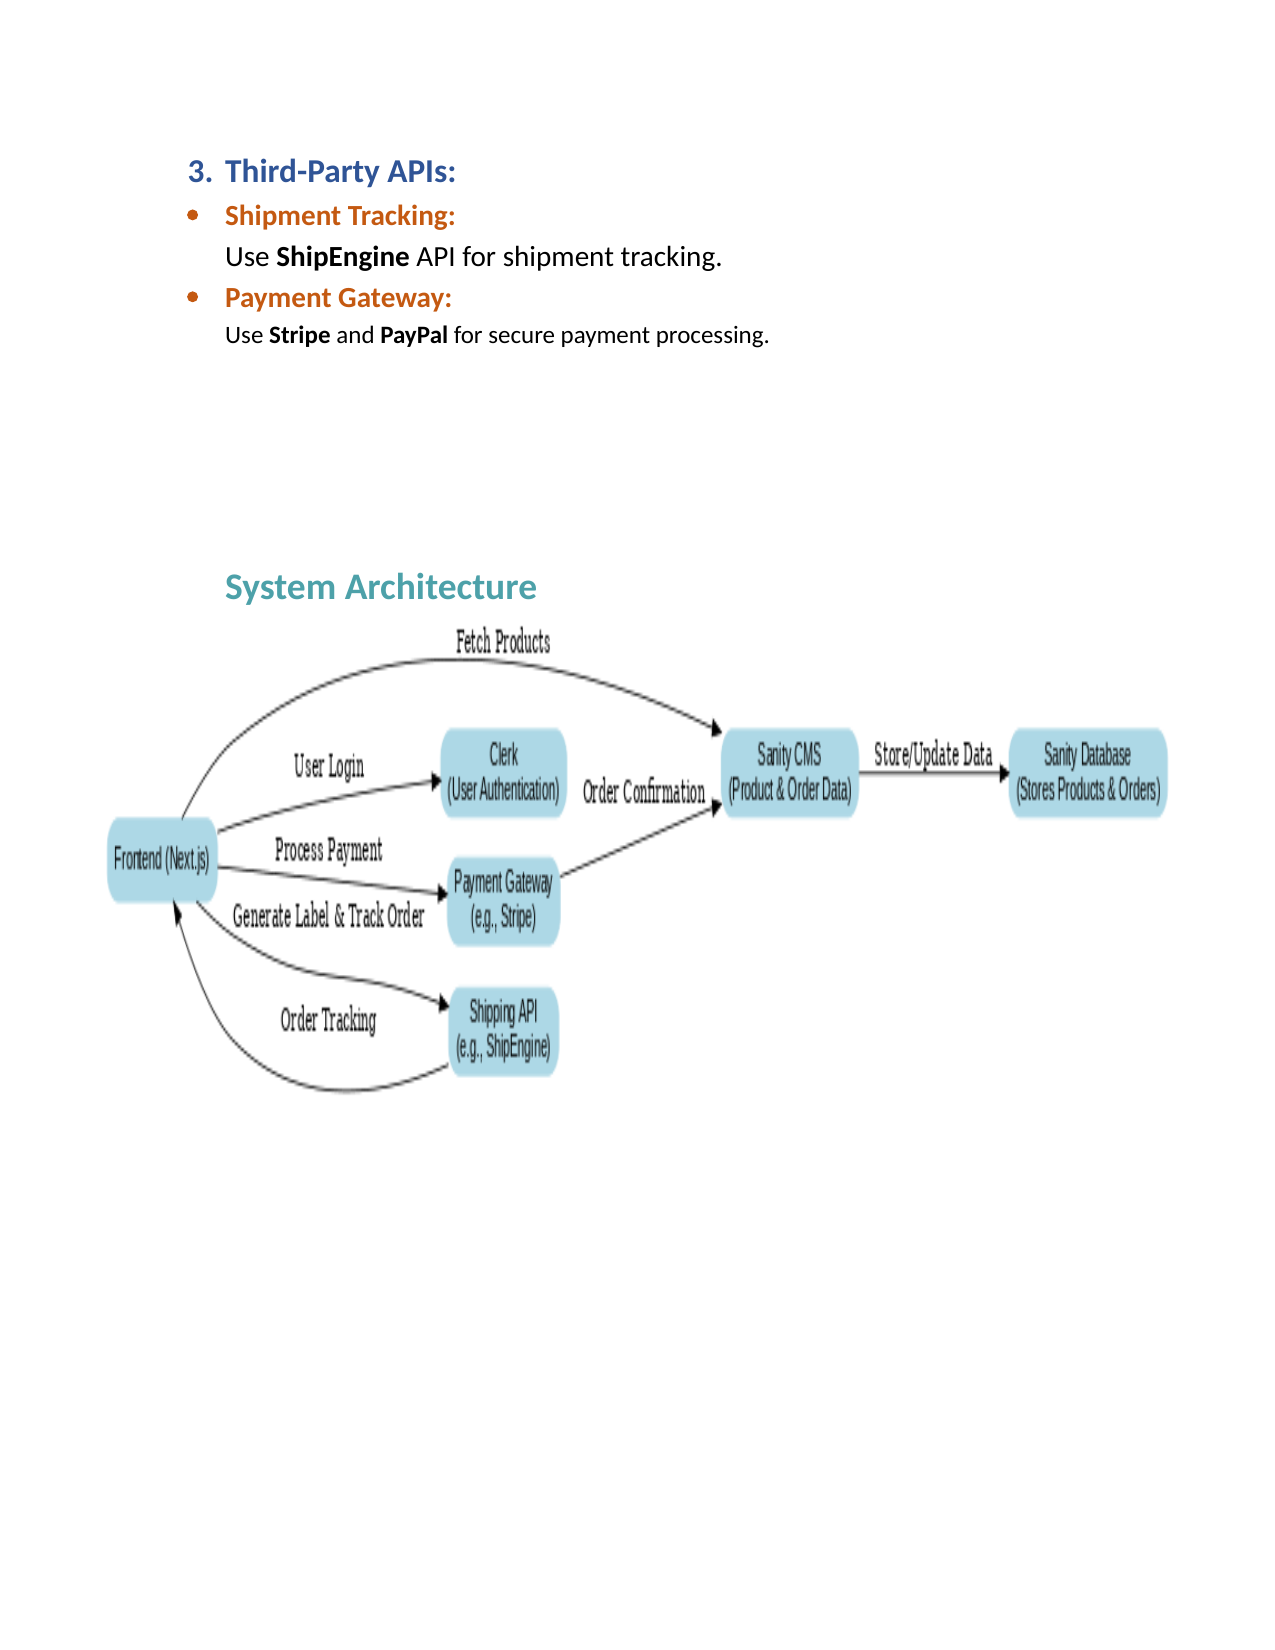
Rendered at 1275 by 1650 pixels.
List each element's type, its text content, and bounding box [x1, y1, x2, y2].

list Use Stripe and PayPal for secure payment processing. [225, 319, 1125, 350]
list Third-Party APIs: [187, 150, 1125, 191]
list Use ShipEngine API for shipment tracking. [225, 238, 1125, 273]
picture [104, 619, 1171, 1101]
list Shipment Tracking: [187, 197, 1125, 232]
list System Architecture [225, 563, 1125, 609]
list Payment Gateway: [187, 279, 1125, 314]
